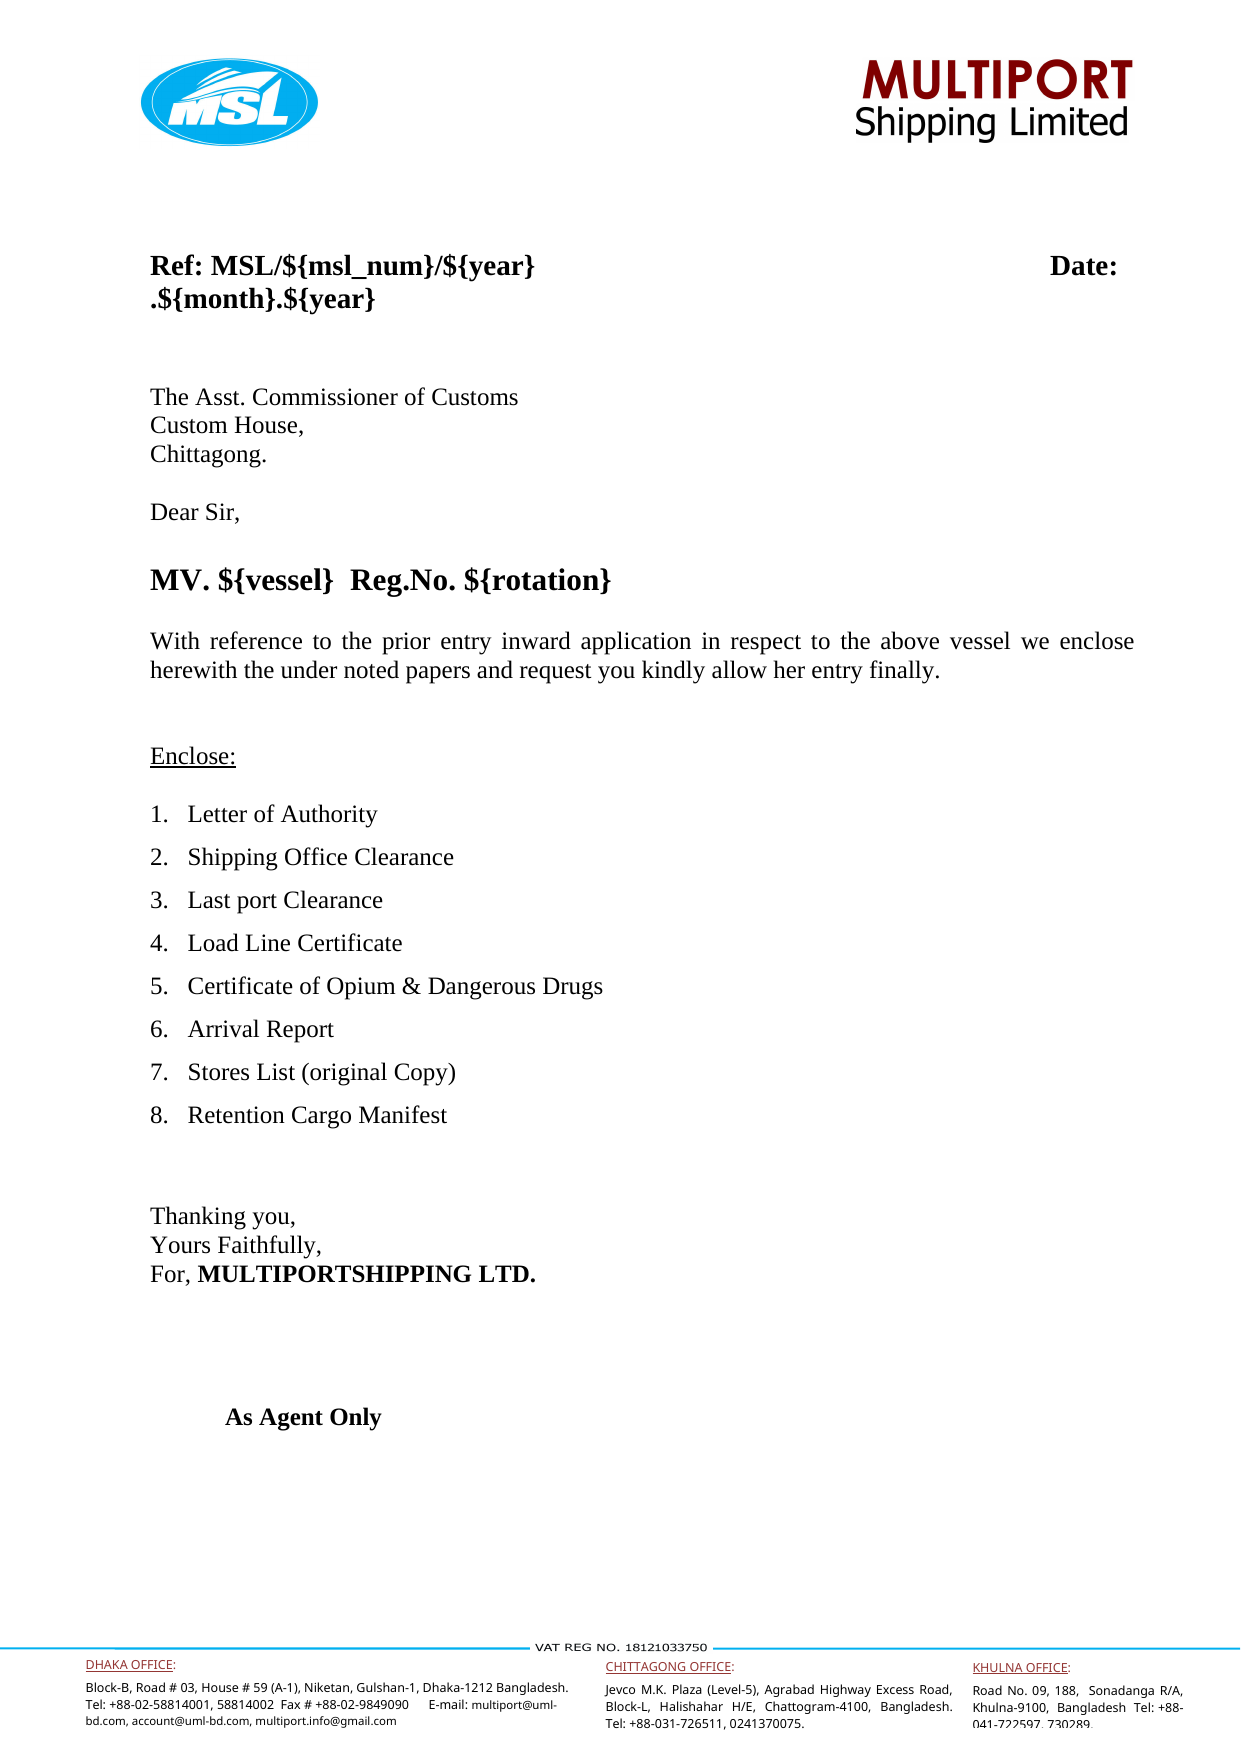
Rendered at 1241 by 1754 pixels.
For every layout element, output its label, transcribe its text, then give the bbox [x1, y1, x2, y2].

text 5. Certificate of Opium & Dangerous Drugs [150, 971, 1135, 1000]
text Dear Sir, [150, 497, 1135, 526]
picture [862, 57, 1135, 101]
text 4. Load Line Certificate [150, 928, 1135, 957]
text 6. Arrival Report [150, 1014, 1135, 1043]
text 1. Letter of Authority [150, 799, 1135, 827]
text Chittagong. [150, 439, 1135, 468]
text 3. Last port Clearance [150, 885, 1135, 914]
text 8. Retention Cargo Manifest [150, 1101, 1135, 1129]
text 7. Stores List (original Copy) [150, 1057, 1135, 1086]
text Thanking you, [150, 1201, 1135, 1230]
text With reference to the prior entry inward application in respect to the above vessel we enclose herewith the under noted papers and request you kindly allow her entry finally. [150, 626, 1135, 684]
picture [530, 1640, 713, 1654]
text Yours Faithfully, [150, 1230, 1135, 1259]
picture [139, 55, 320, 149]
picture [856, 103, 1129, 143]
text MV. ${vessel} Reg.No. ${rotation} [150, 562, 1135, 597]
text 2. Shipping Office Clearance [150, 842, 1135, 871]
text For, MULTIPORTSHIPPING LTD. [150, 1259, 1135, 1287]
text The Asst. Commissioner of Customs [150, 382, 1135, 411]
text Ref: MSL/${msl_num}/${year} Date: .${month}.${year} [150, 248, 1135, 315]
text Enclose: [150, 741, 1135, 770]
text Custom House, [150, 411, 1135, 439]
text As Agent Only [150, 1402, 1135, 1431]
